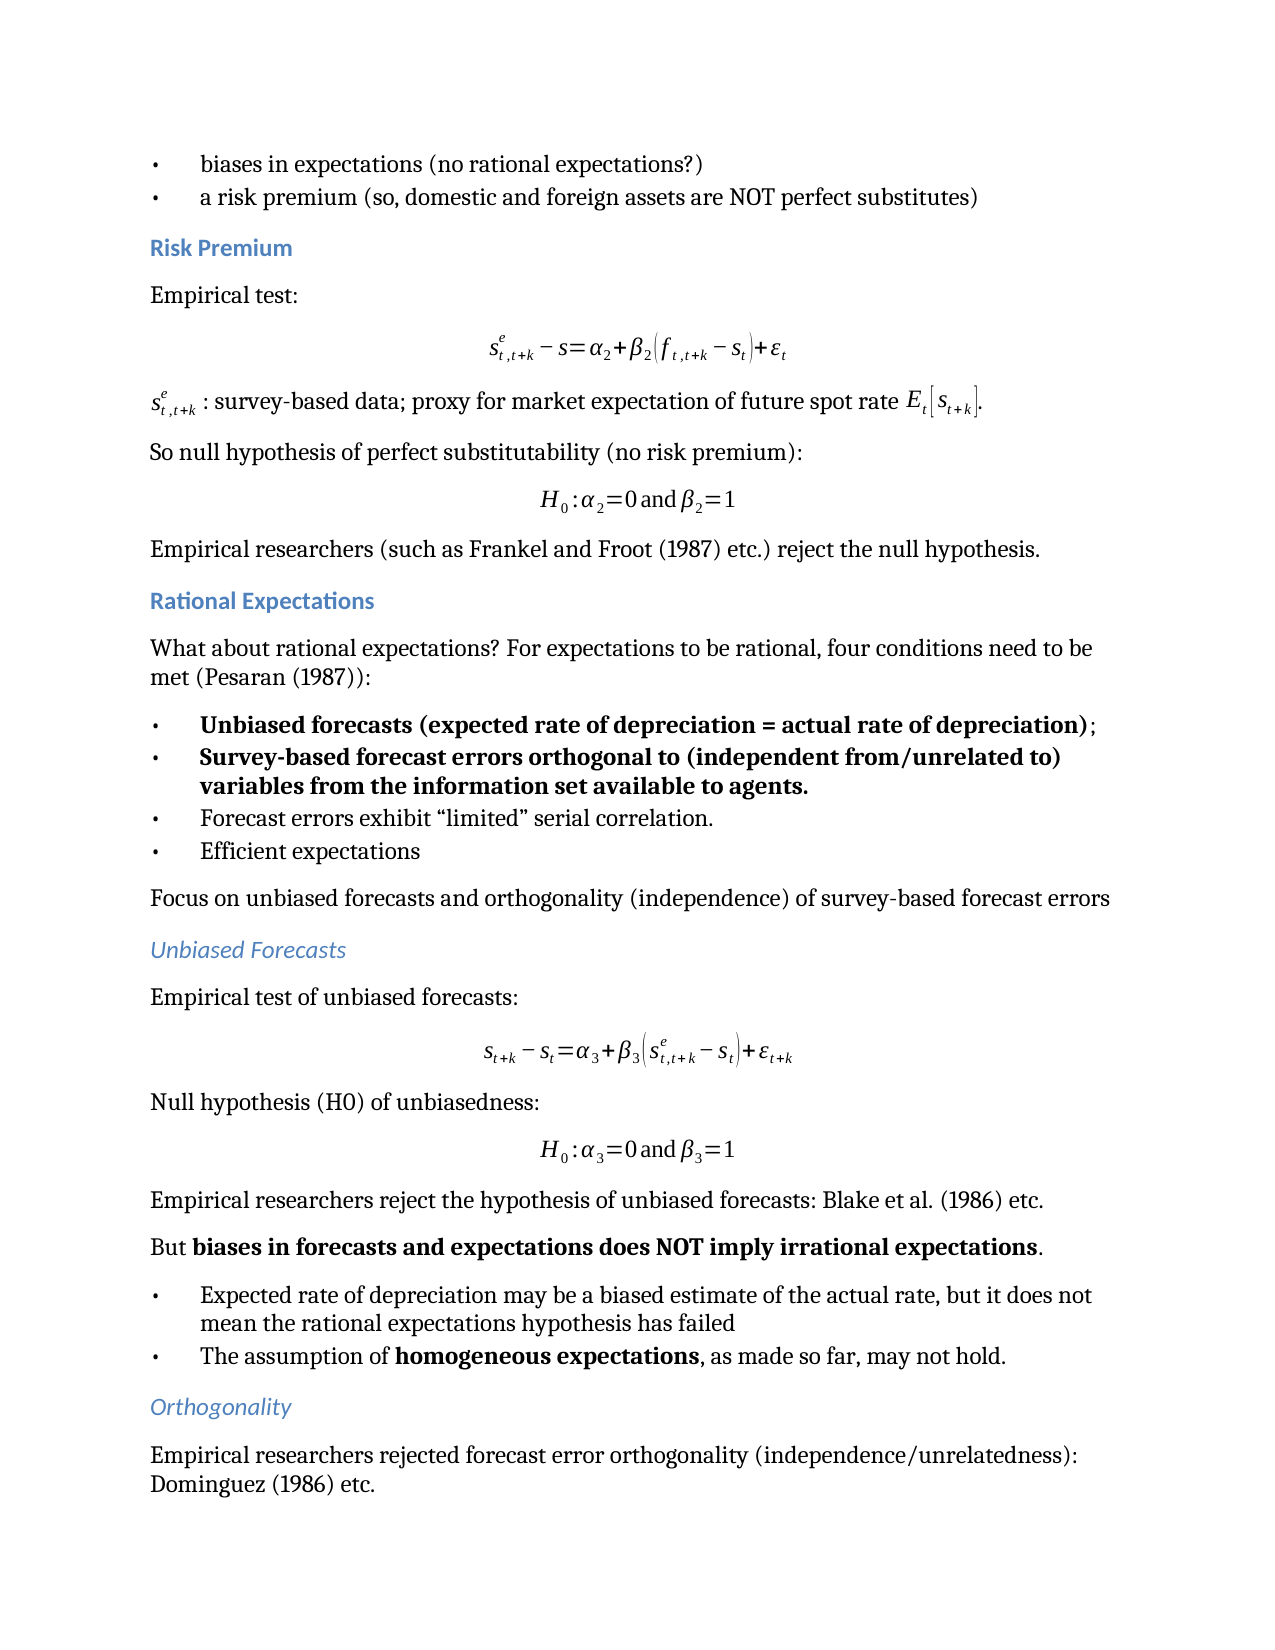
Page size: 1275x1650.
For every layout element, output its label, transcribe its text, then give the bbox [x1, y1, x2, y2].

text But biases in forecasts and expectations does NOT imply irrational expectations. [150, 1233, 1125, 1262]
text Empirical test: [150, 281, 1125, 310]
list Efficient expectations [150, 837, 1125, 866]
text Empirical researchers reject the hypothesis of unbiased forecasts: Blake et al. (1986) etc. [150, 1186, 1125, 1214]
subtitle Risk Premium [150, 232, 1125, 263]
list The assumption of homogeneous expectations, as made so far, may not hold. [150, 1342, 1125, 1371]
subtitle Orthogonality [150, 1391, 1125, 1422]
list Expected rate of depreciation may be a biased estimate of the actual rate, but it does not mean the rational expectations hypothesis has failed [150, 1281, 1125, 1338]
text So null hypothesis of perfect substitutability (no risk premium): [150, 438, 1125, 467]
subtitle Unbiased Forecasts [150, 934, 1125, 964]
text Empirical researchers (such as Frankel and Froot (1987) etc.) reject the null hypothesis. [150, 535, 1125, 564]
list biases in expectations (no rational expectations?) [150, 150, 1125, 179]
text Null hypothesis (H0) of unbiasedness: [150, 1088, 1125, 1117]
text What about rational expectations? For expectations to be rational, four conditions need to be met (Pesaran (1987)): [150, 634, 1125, 692]
list Survey-based forecast errors orthogonal to (independent from/unrelated to) variables from the information set available to agents. [150, 743, 1125, 801]
subtitle Rational Expectations [150, 585, 1125, 616]
text Empirical test of unbiased forecasts: [150, 983, 1125, 1012]
text Empirical researchers rejected forecast error orthogonality (independence/unrelatedness): Dominguez (1986) etc. [150, 1441, 1125, 1498]
list Forecast errors exhibit “limited” serial correlation. [150, 804, 1125, 833]
list Unbiased forecasts (expected rate of depreciation = actual rate of depreciation); [150, 711, 1125, 739]
text : survey-based data; proxy for market expectation of future spot rate . [150, 384, 1125, 419]
list a risk premium (so, domestic and foreign assets are NOT perfect substitutes) [150, 182, 1125, 211]
text Focus on unbiased forecasts and orthogonality (independence) of survey-based forecast errors [150, 884, 1125, 913]
